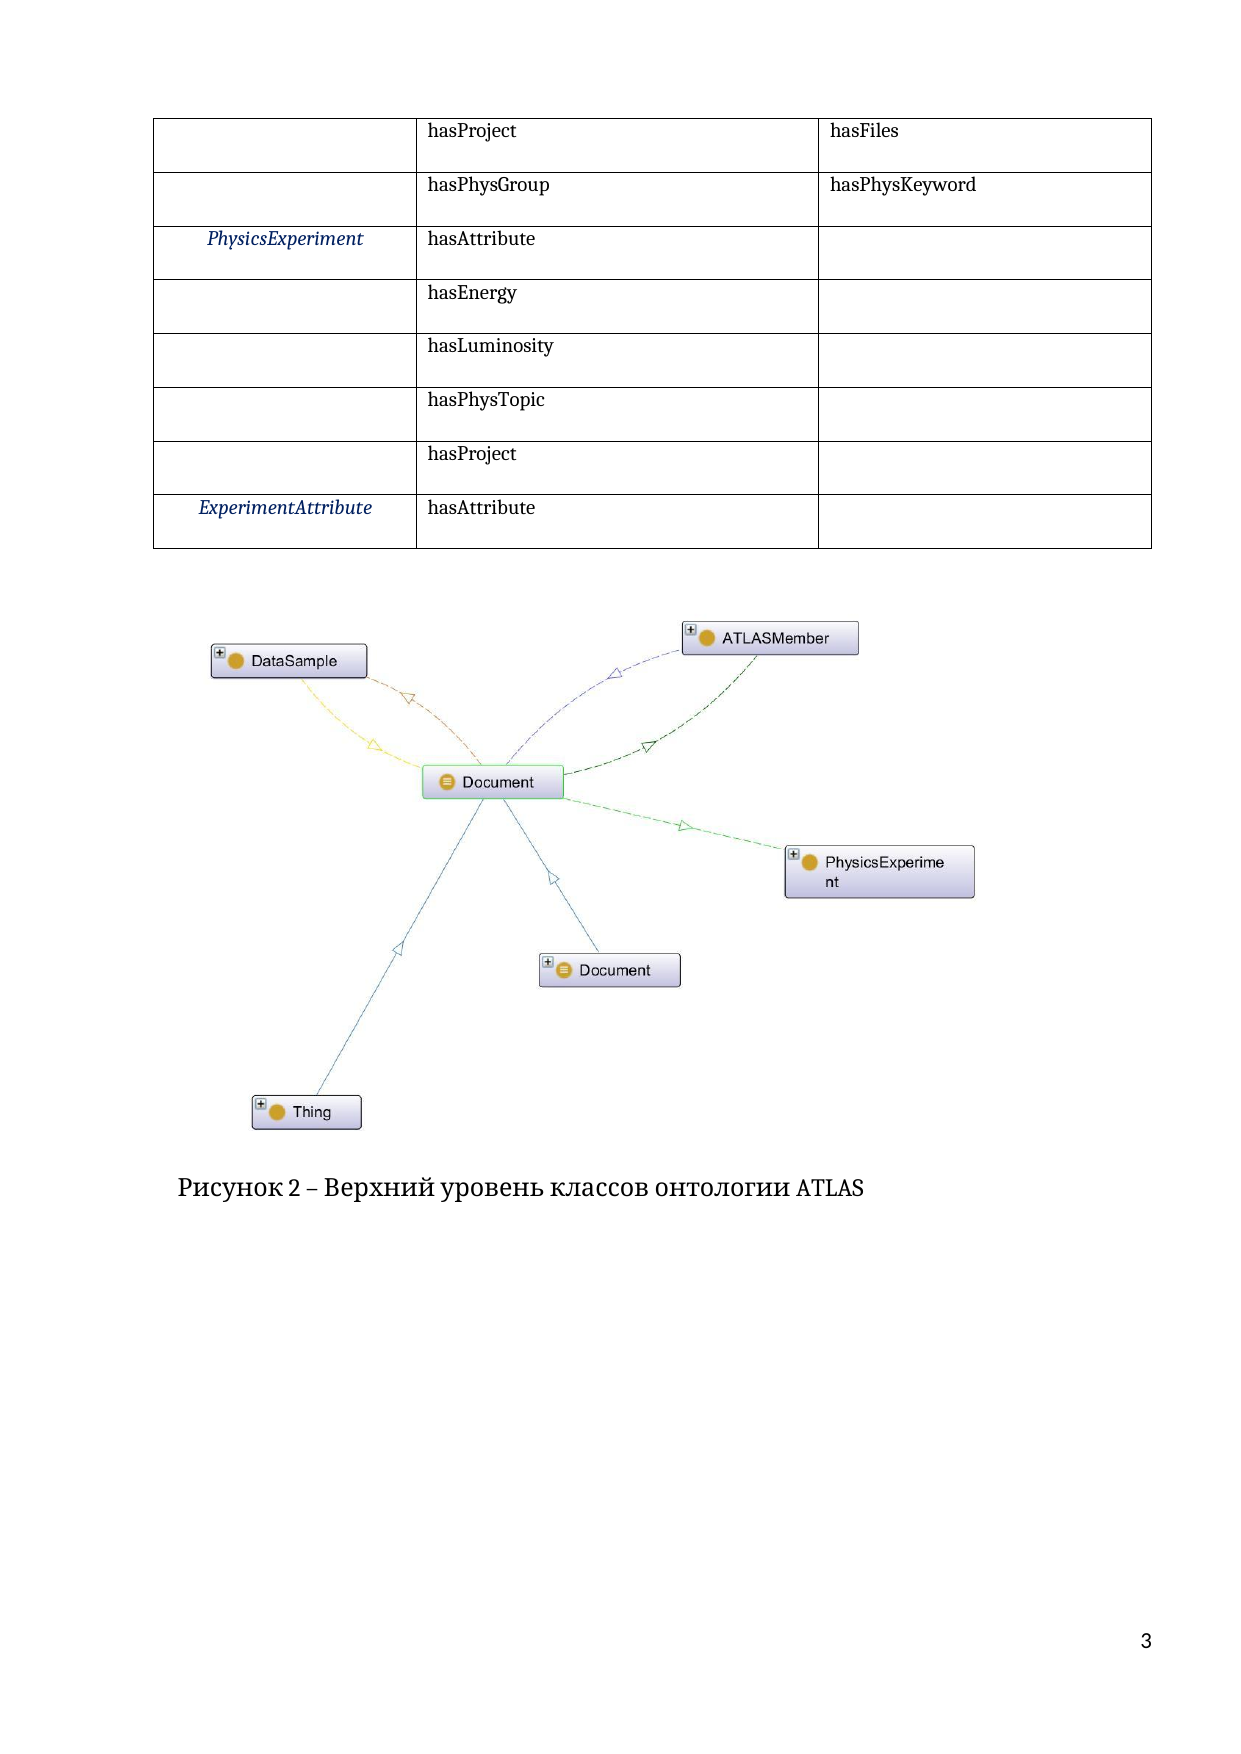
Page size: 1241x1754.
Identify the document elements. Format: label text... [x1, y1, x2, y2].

table_cell hasEnergy [417, 280, 818, 333]
table_cell hasFiles [819, 119, 1151, 172]
table_cell hasProject [417, 119, 818, 172]
table_cell [819, 334, 1151, 387]
table_cell hasAttribute [417, 227, 818, 279]
table_cell [154, 173, 416, 226]
table_cell hasLuminosity [417, 334, 818, 387]
table_cell hasProject [417, 442, 818, 494]
table_cell PhysicsExperiment [154, 227, 416, 279]
table_cell hasAttribute [417, 495, 818, 548]
table_cell [819, 388, 1151, 441]
table_cell [154, 334, 416, 387]
table_cell [819, 495, 1151, 548]
table_cell [154, 388, 416, 441]
table_cell hasPhysKeyword [819, 173, 1151, 226]
table_cell hasPhysGroup [417, 173, 818, 226]
table_cell [819, 280, 1151, 333]
table_cell ExperimentAttribute [154, 495, 416, 548]
picture [177, 602, 994, 1149]
table_cell [154, 280, 416, 333]
text Рисунок 2 – Верхний уровень классов онтологии ATLAS [177, 1174, 1152, 1202]
table_cell [154, 119, 416, 172]
table_cell [154, 442, 416, 494]
table_cell [819, 227, 1151, 279]
table_cell [819, 442, 1151, 494]
table_cell hasPhysTopic [417, 388, 818, 441]
